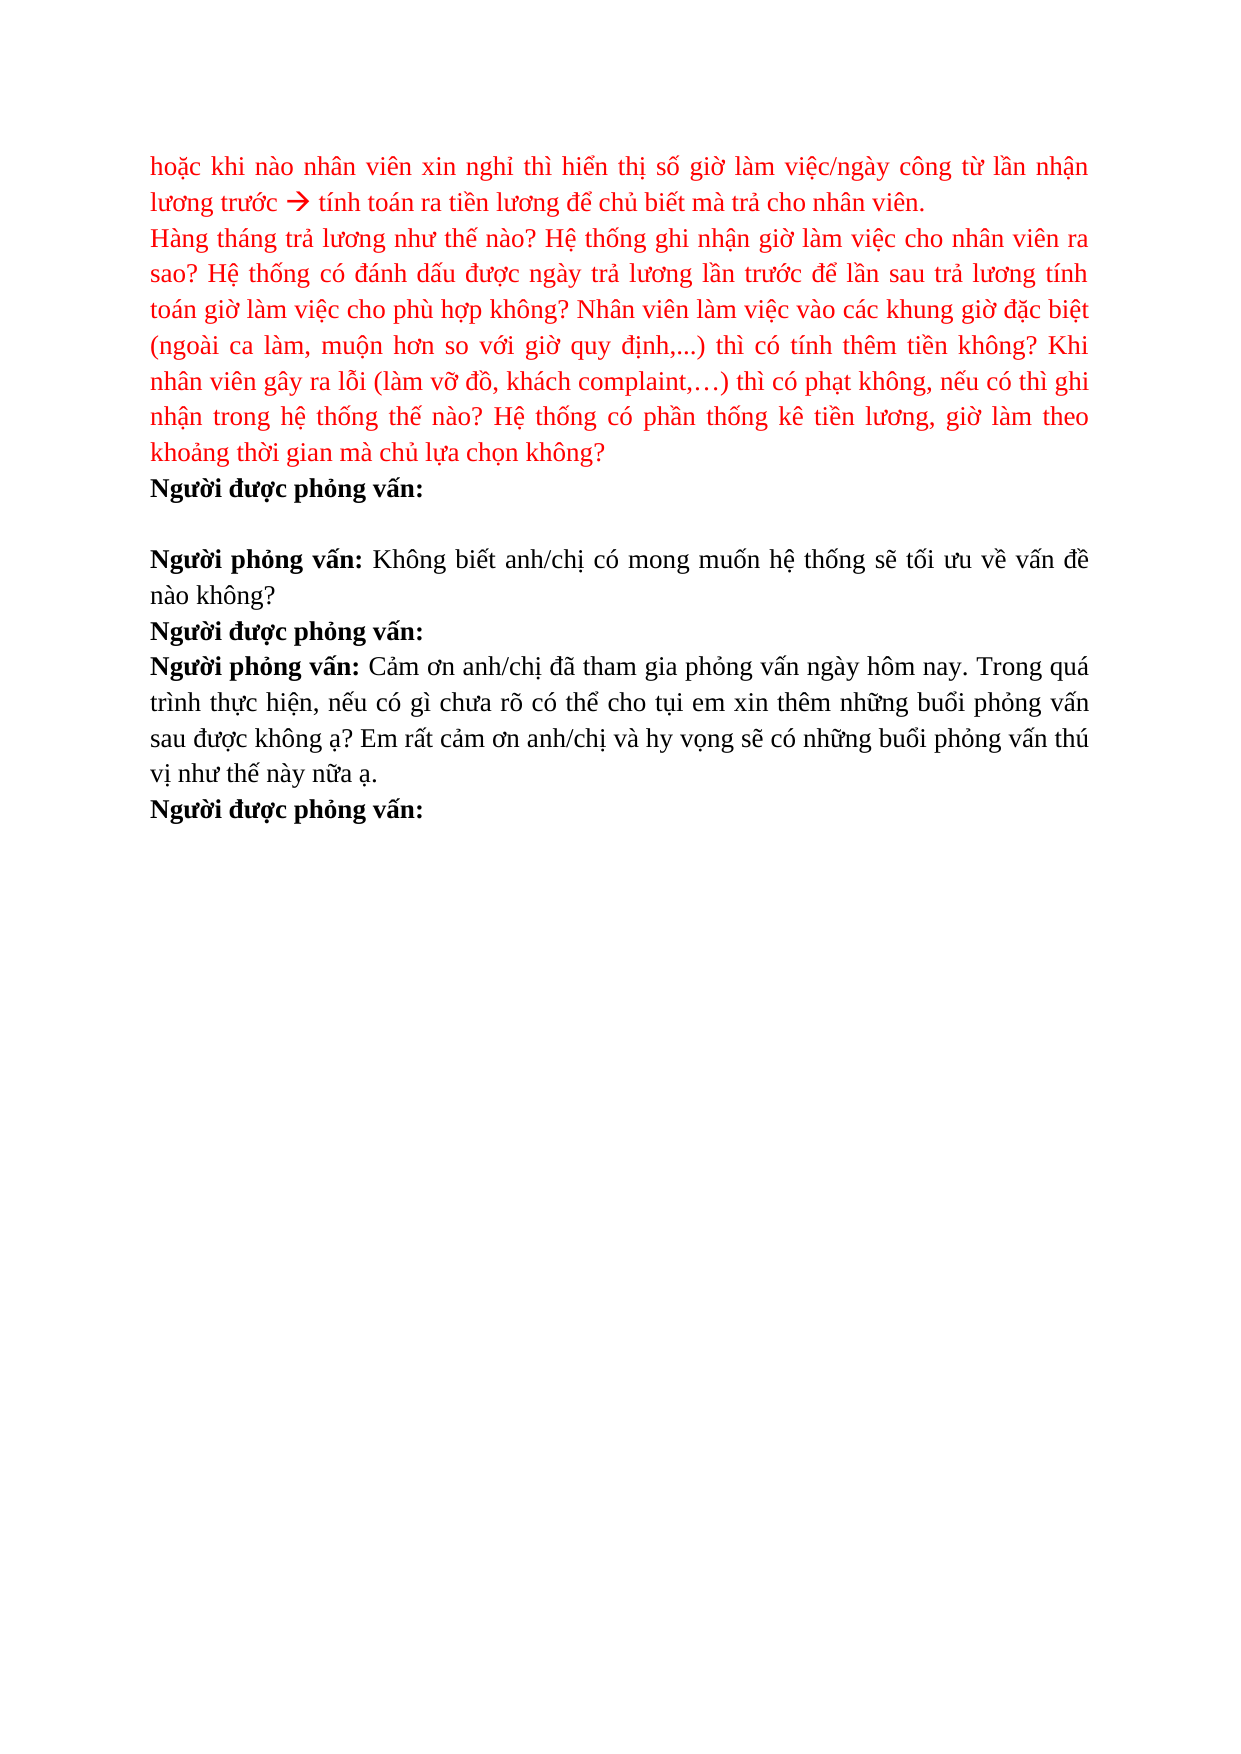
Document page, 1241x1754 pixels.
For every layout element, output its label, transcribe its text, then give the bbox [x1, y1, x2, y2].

text Hàng tháng trả lương như thế nào? Hệ thống ghi nhận giờ làm việc cho nhân viên ra sao? Hệ thống có đánh dấu được ngày trả lương lần trước để lần sau trả lương tính toán giờ làm việc cho phù hợp không? Nhân viên làm việc vào các khung giờ đặc biệt (ngoài ca làm, muộn hơn so với giờ quy định,...) thì có tính thêm tiền không? Khi nhân viên gây ra lỗi (làm vỡ đồ, khách complaint,…) thì có phạt không, nếu có thì ghi nhận trong hệ thống thế nào? Hệ thống có phần thống kê tiền lương, giờ làm theo khoảng thời gian mà chủ lựa chọn không? [150, 431, 1090, 467]
text Người phỏng vấn: Cảm ơn anh/chị đã tham gia phỏng vấn ngày hôm nay. Trong quá trình thực hiện, nếu có gì chưa rõ có thể cho tụi em xin thêm những buổi phỏng vấn sau được không ạ? Em rất cảm ơn anh/chị và hy vọng sẽ có những buổi phỏng vấn thú vị như thế này nữa ạ. [150, 650, 1090, 789]
text Người được phỏng vấn: [150, 472, 1090, 503]
text Người phỏng vấn: Không biết anh/chị có mong muốn hệ thống sẽ tối ưu về vấn đề nào không? [150, 543, 1090, 610]
text Người được phỏng vấn: [150, 615, 1090, 646]
text Người được phỏng vấn: [150, 793, 1090, 824]
